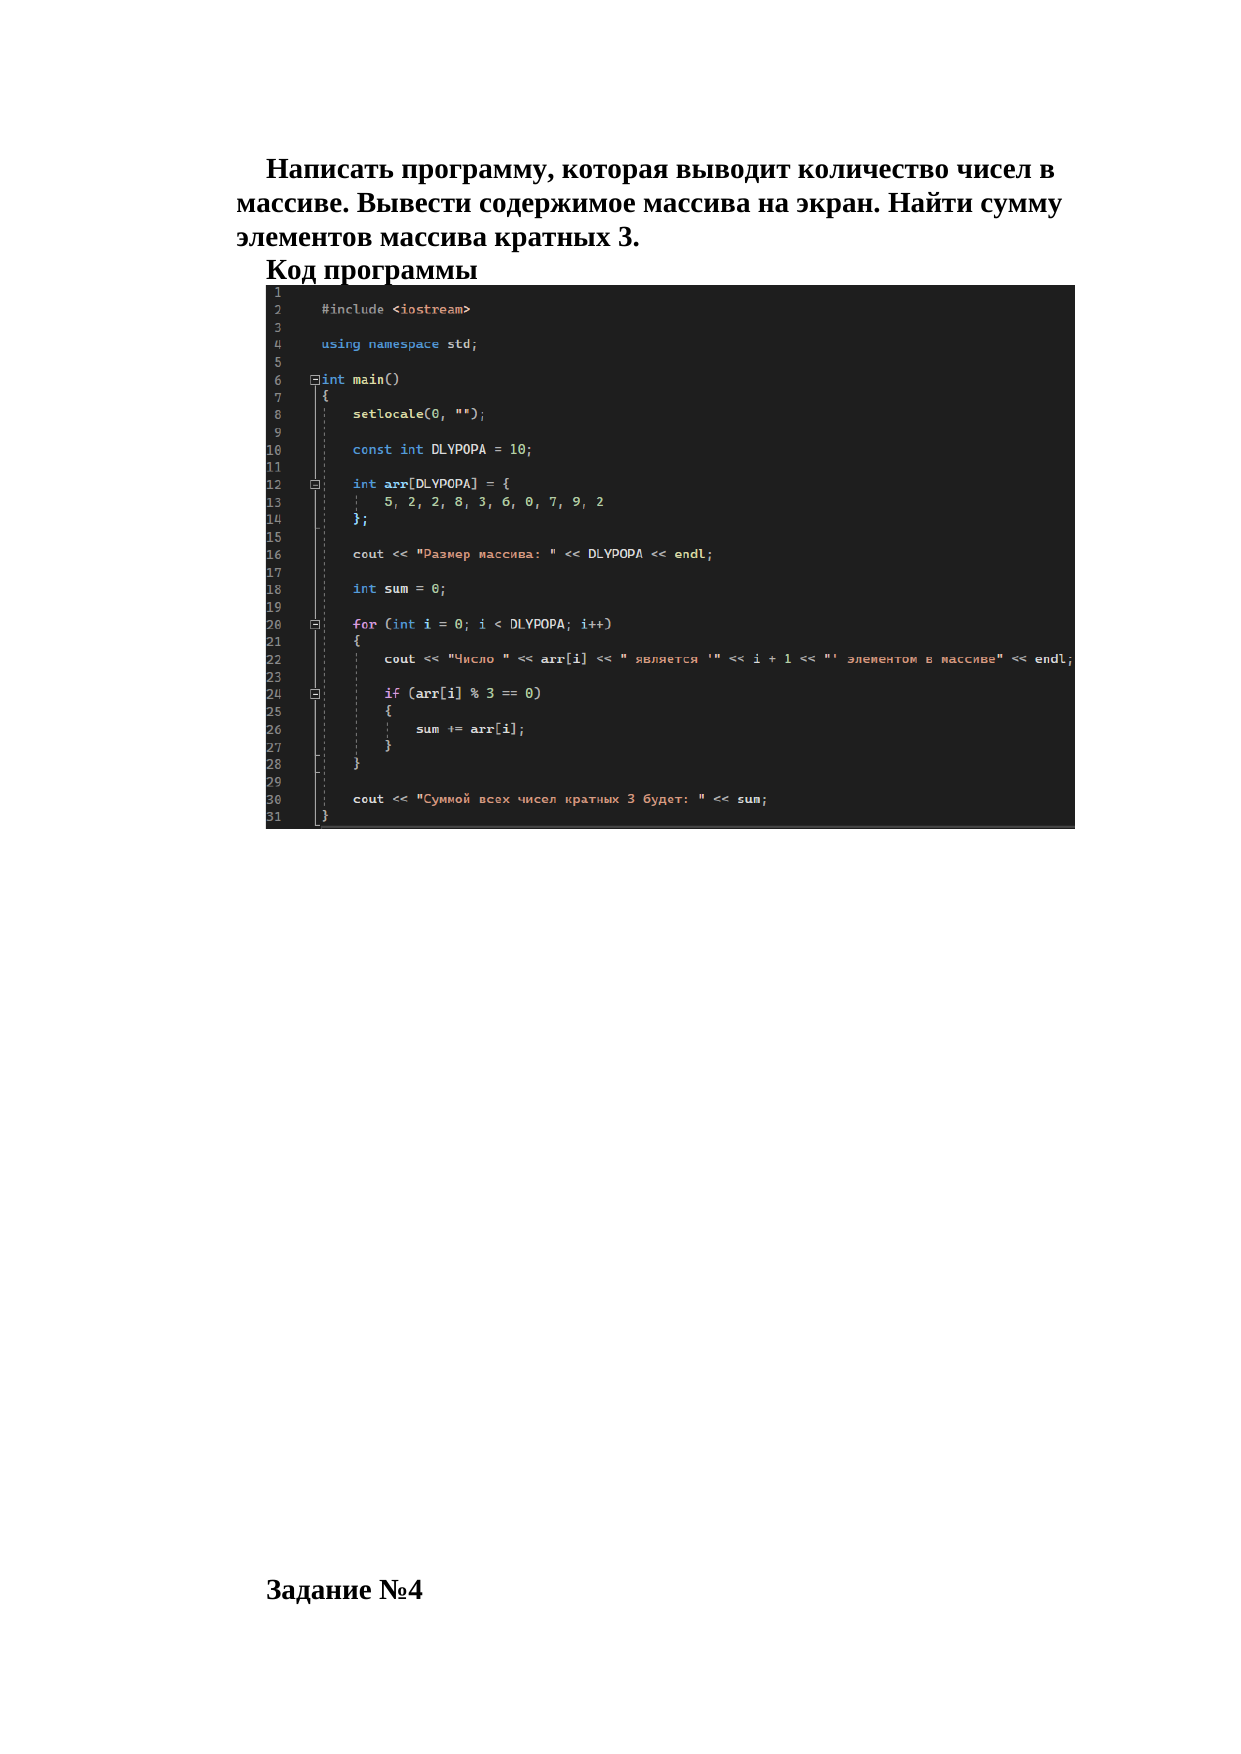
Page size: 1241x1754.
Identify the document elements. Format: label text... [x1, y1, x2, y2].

picture [265, 285, 1075, 829]
text Код программы [236, 252, 1142, 286]
text Задание №4 [236, 1572, 1142, 1605]
text Написать программу, которая выводит количество чисел в массиве. Вывести содержимое массива на экран. Найти сумму элементов массива кратных 3. [236, 152, 1142, 252]
